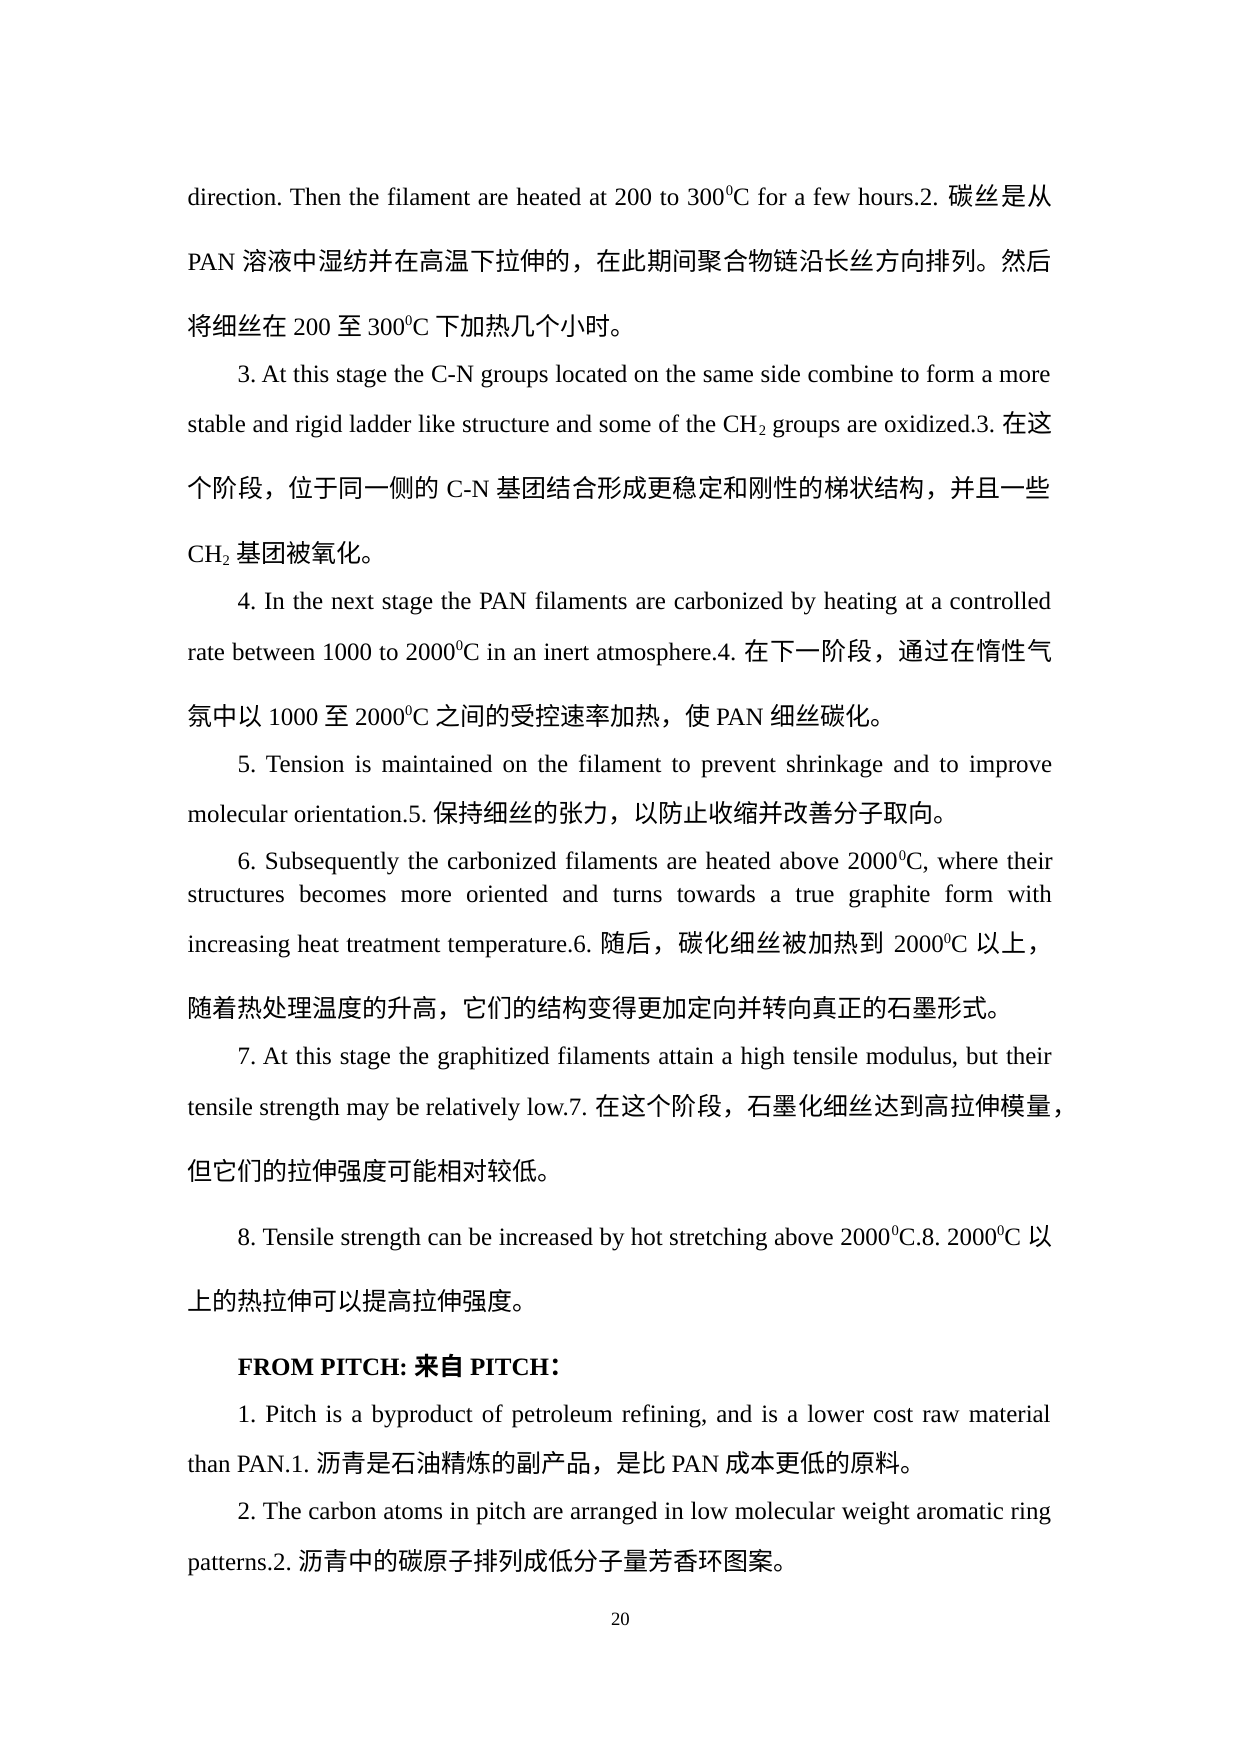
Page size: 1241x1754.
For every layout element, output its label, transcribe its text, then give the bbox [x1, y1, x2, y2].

text 4. In the next stage the PAN filaments are carbonized by heating at a controlled rate between 1000 to 20000C in an inert atmosphere.4. 在下一阶段，通过在惰性气氛中以 1000 至 20000C 之间的受控速率加热，使 PAN 细丝碳化。 [187, 584, 1053, 747]
text 8. Tensile strength can be increased by hot stretching above 20000C.8. 20000C 以上的热拉伸可以提高拉伸强度。 [187, 1202, 1053, 1332]
text FROM PITCH: 来自 PITCH： [187, 1332, 1053, 1397]
text 1. Pitch is a byproduct of petroleum refining, and is a lower cost raw material than PAN.1. 沥青是石油精炼的副产品，是比 PAN 成本更低的原料。 [187, 1397, 1053, 1494]
text 5. Tension is maintained on the filament to prevent shrinkage and to improve molecular orientation.5. 保持细丝的张力，以防止收缩并改善分子取向。 [187, 747, 1053, 844]
text 6. Subsequently the carbonized filaments are heated above 20000C, where their structures becomes more oriented and turns towards a true graphite form with increasing heat treatment temperature.6. 随后，碳化细丝被加热到 20000C 以上，随着热处理温度的升高，它们的结构变得更加定向并转向真正的石墨形式。 [187, 844, 1053, 1039]
text 2. The carbon atoms in pitch are arranged in low molecular weight aromatic ring patterns.2. 沥青中的碳原子排列成低分子量芳香环图案。 [187, 1494, 1053, 1592]
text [187, 162, 1053, 357]
text 3. At this stage the C-N groups located on the same side combine to form a more stable and rigid ladder like structure and some of the CH2 groups are oxidized.3. 在这个阶段，位于同一侧的 C-N 基团结合形成更稳定和刚性的梯状结构，并且一些 CH2 基团被氧化。 [187, 357, 1053, 584]
text 7. At this stage the graphitized filaments attain a high tensile modulus, but their tensile strength may be relatively low.7. 在这个阶段，石墨化细丝达到高拉伸模量，但它们的拉伸强度可能相对较低。 [187, 1039, 1053, 1202]
